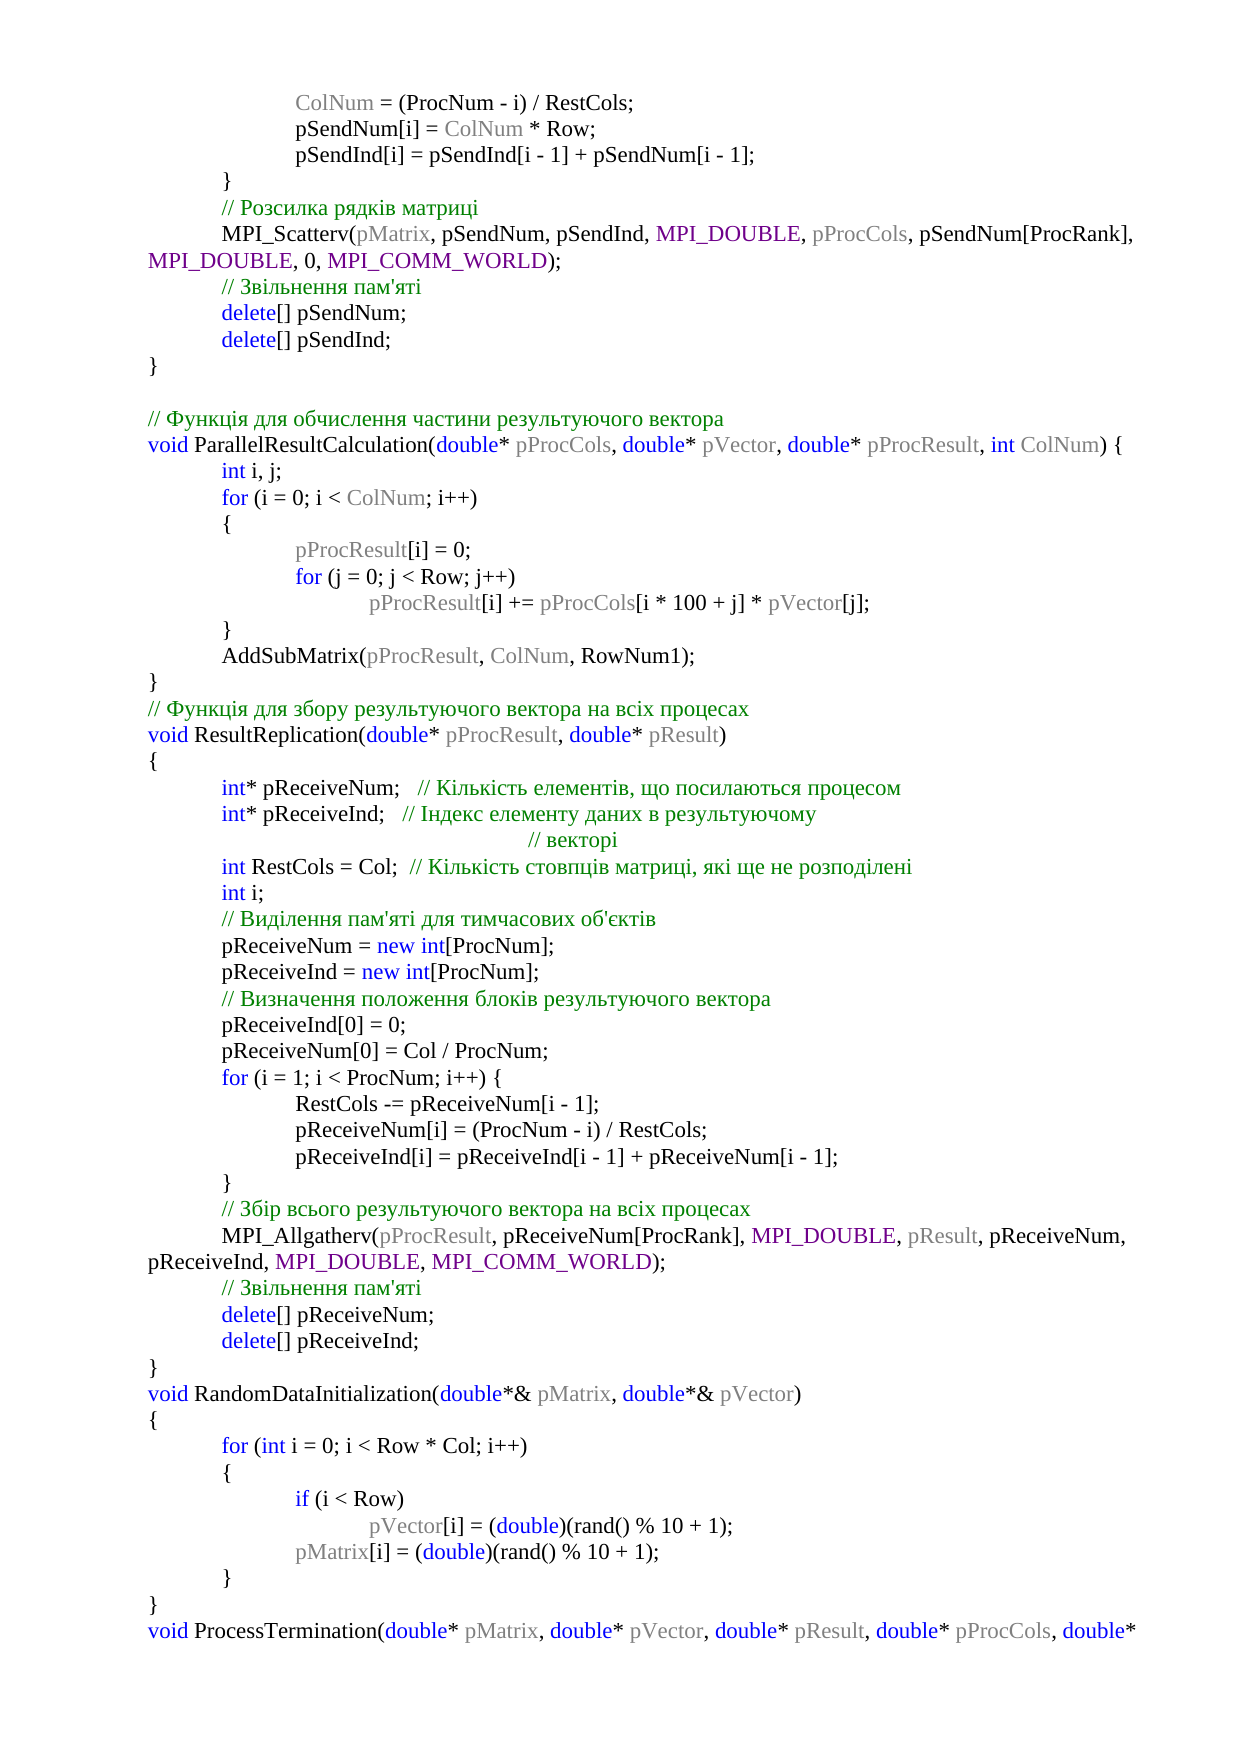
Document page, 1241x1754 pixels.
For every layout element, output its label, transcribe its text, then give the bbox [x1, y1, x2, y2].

text for (int i = 0; i < Row * Col; i++) [148, 1433, 1152, 1459]
text RestCols -= pReceiveNum[i - 1]; [148, 1090, 1152, 1116]
text } [148, 1591, 1152, 1617]
text // Виділення пам'яті для тимчасових об'єктів [148, 906, 1152, 932]
text int i, j; [148, 457, 1152, 484]
text if (i < Row) [148, 1485, 1152, 1512]
text int RestCols = Col; // Кількість стовпців матриці, які ще не розподілені [148, 853, 1152, 879]
text int* pReceiveNum; // Кількість елементів, що посилаються процесом [148, 774, 1152, 800]
text pSendInd[i] = pSendInd[i - 1] + pSendNum[i - 1]; [148, 141, 1152, 168]
text { [148, 1459, 1152, 1485]
text MPI_Scatterv(pMatrix, pSendNum, pSendInd, MPI_DOUBLE, pProcCols, pSendNum[ProcRank], MPI_DOUBLE, 0, MPI_COMM_WORLD); [148, 220, 1152, 273]
text } [148, 352, 1152, 378]
text // Функція для збору результуючого вектора на всіх процесах [148, 695, 1152, 721]
text { [148, 1406, 1152, 1433]
text pReceiveNum[0] = Col / ProcNum; [148, 1037, 1152, 1064]
text } [148, 1564, 1152, 1591]
text // Збір всього результуючого вектора на всіх процесах [148, 1195, 1152, 1222]
text pMatrix[i] = (double)(rand() % 10 + 1); [148, 1538, 1152, 1564]
text // Звільнення пам'яті [148, 273, 1152, 299]
text pSendNum[i] = ColNum * Row; [148, 115, 1152, 141]
text // Звільнення пам'яті [148, 1274, 1152, 1301]
text void RandomDataInitialization(double*& pMatrix, double*& pVector) [148, 1380, 1152, 1406]
text } [148, 1353, 1152, 1380]
text void ResultReplication(double* pProcResult, double* pResult) [148, 721, 1152, 747]
text for (i = 0; i < ColNum; i++) [148, 484, 1152, 510]
text delete[] pReceiveInd; [148, 1327, 1152, 1353]
text for (i = 1; i < ProcNum; i++) { [148, 1064, 1152, 1090]
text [148, 1617, 1152, 1643]
text for (j = 0; j < Row; j++) [148, 563, 1152, 589]
text pProcResult[i] += pProcCols[i * 100 + j] * pVector[j]; [148, 589, 1152, 616]
text // Розсилка рядків матриці [148, 194, 1152, 220]
text { [148, 747, 1152, 774]
text } [148, 616, 1152, 642]
text MPI_Allgatherv(pProcResult, pReceiveNum[ProcRank], MPI_DOUBLE, pResult, pReceiveNum, pReceiveInd, MPI_DOUBLE, MPI_COMM_WORLD); [148, 1222, 1152, 1274]
text void ParallelResultCalculation(double* pProcCols, double* pVector, double* pProcResult, int ColNum) { [148, 431, 1152, 457]
text } [148, 168, 1152, 194]
text AddSubMatrix(pProcResult, ColNum, RowNum1); [148, 642, 1152, 668]
text delete[] pSendInd; [148, 326, 1152, 352]
text // Функція для обчислення частини результуючого вектора [148, 405, 1152, 431]
text } [148, 1169, 1152, 1195]
text pReceiveNum = new int[ProcNum]; [148, 932, 1152, 958]
text pVector[i] = (double)(rand() % 10 + 1); [148, 1512, 1152, 1538]
text } [148, 668, 1152, 695]
text int i; [148, 879, 1152, 906]
text // векторі [148, 826, 1152, 853]
text { [148, 510, 1152, 537]
text pReceiveInd[i] = pReceiveInd[i - 1] + pReceiveNum[i - 1]; [148, 1143, 1152, 1169]
text // Визначення положення блоків результуючого вектора [148, 984, 1152, 1011]
text pReceiveInd[0] = 0; [148, 1011, 1152, 1037]
text ColNum = (ProcNum - i) / RestCols; [148, 88, 1152, 115]
text pReceiveInd = new int[ProcNum]; [148, 958, 1152, 984]
text int* pReceiveInd; // Індекс елементу даних в результуючому [148, 800, 1152, 826]
text pReceiveNum[i] = (ProcNum - i) / RestCols; [148, 1116, 1152, 1143]
text delete[] pReceiveNum; [148, 1301, 1152, 1327]
text delete[] pSendNum; [148, 299, 1152, 326]
text pProcResult[i] = 0; [148, 537, 1152, 563]
